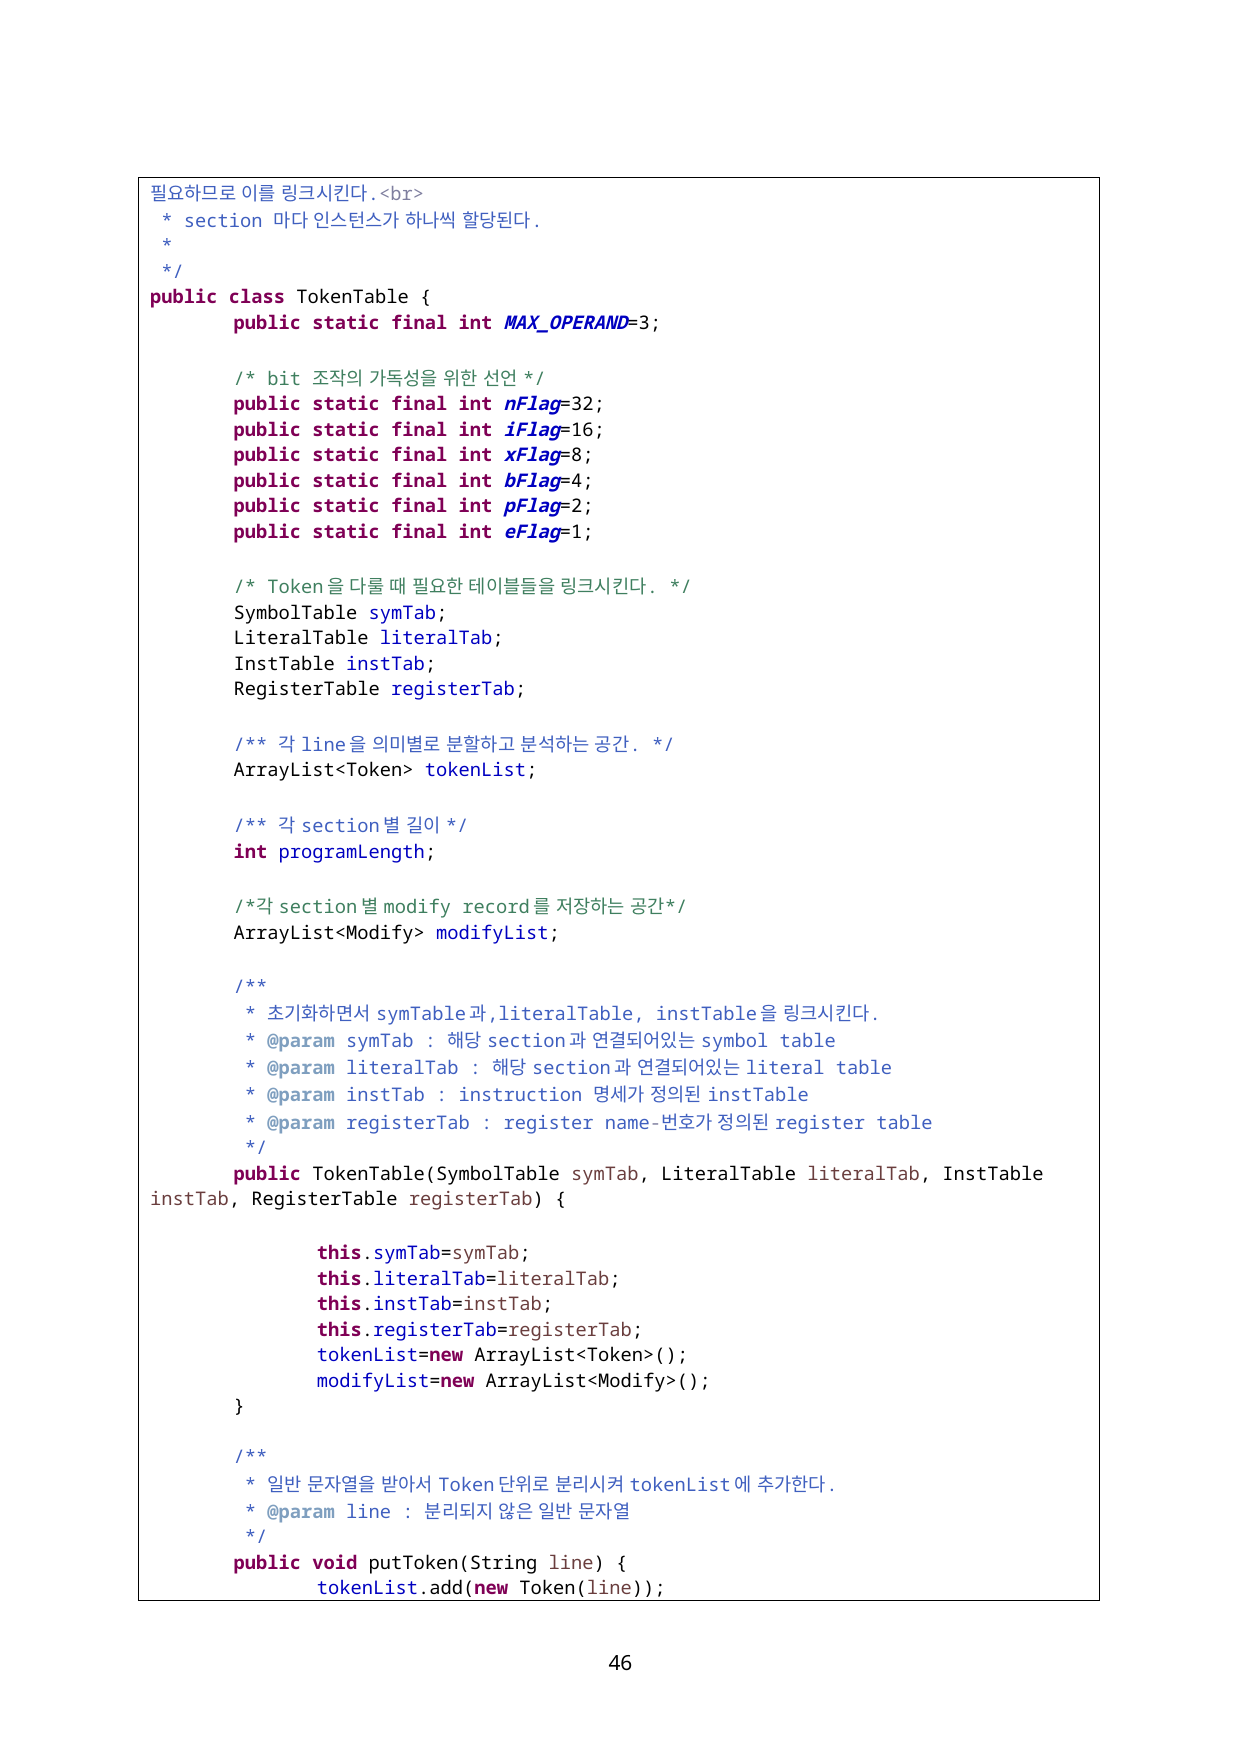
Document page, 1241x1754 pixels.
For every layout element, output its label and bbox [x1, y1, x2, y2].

table_header [139, 178, 1099, 1600]
